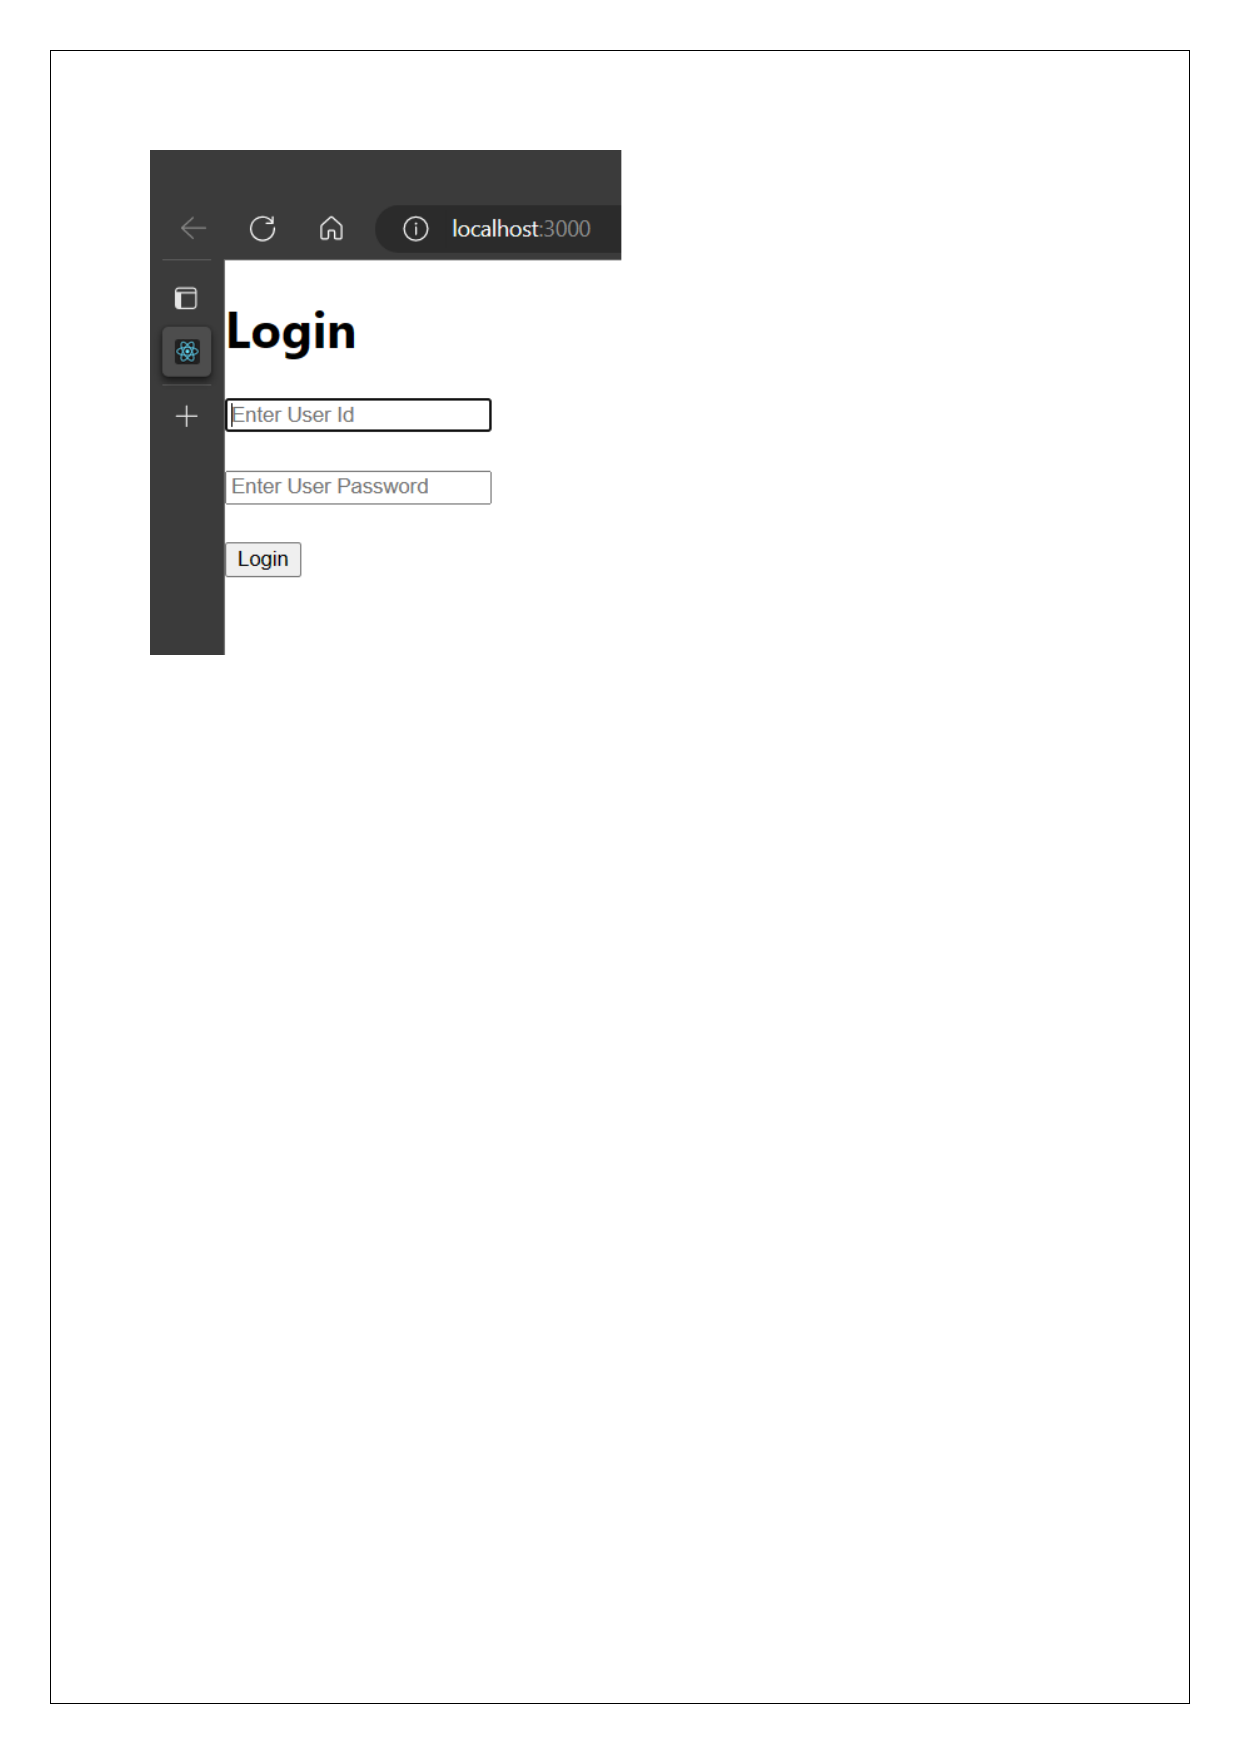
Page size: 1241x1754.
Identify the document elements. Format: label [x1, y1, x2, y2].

picture [150, 150, 622, 655]
